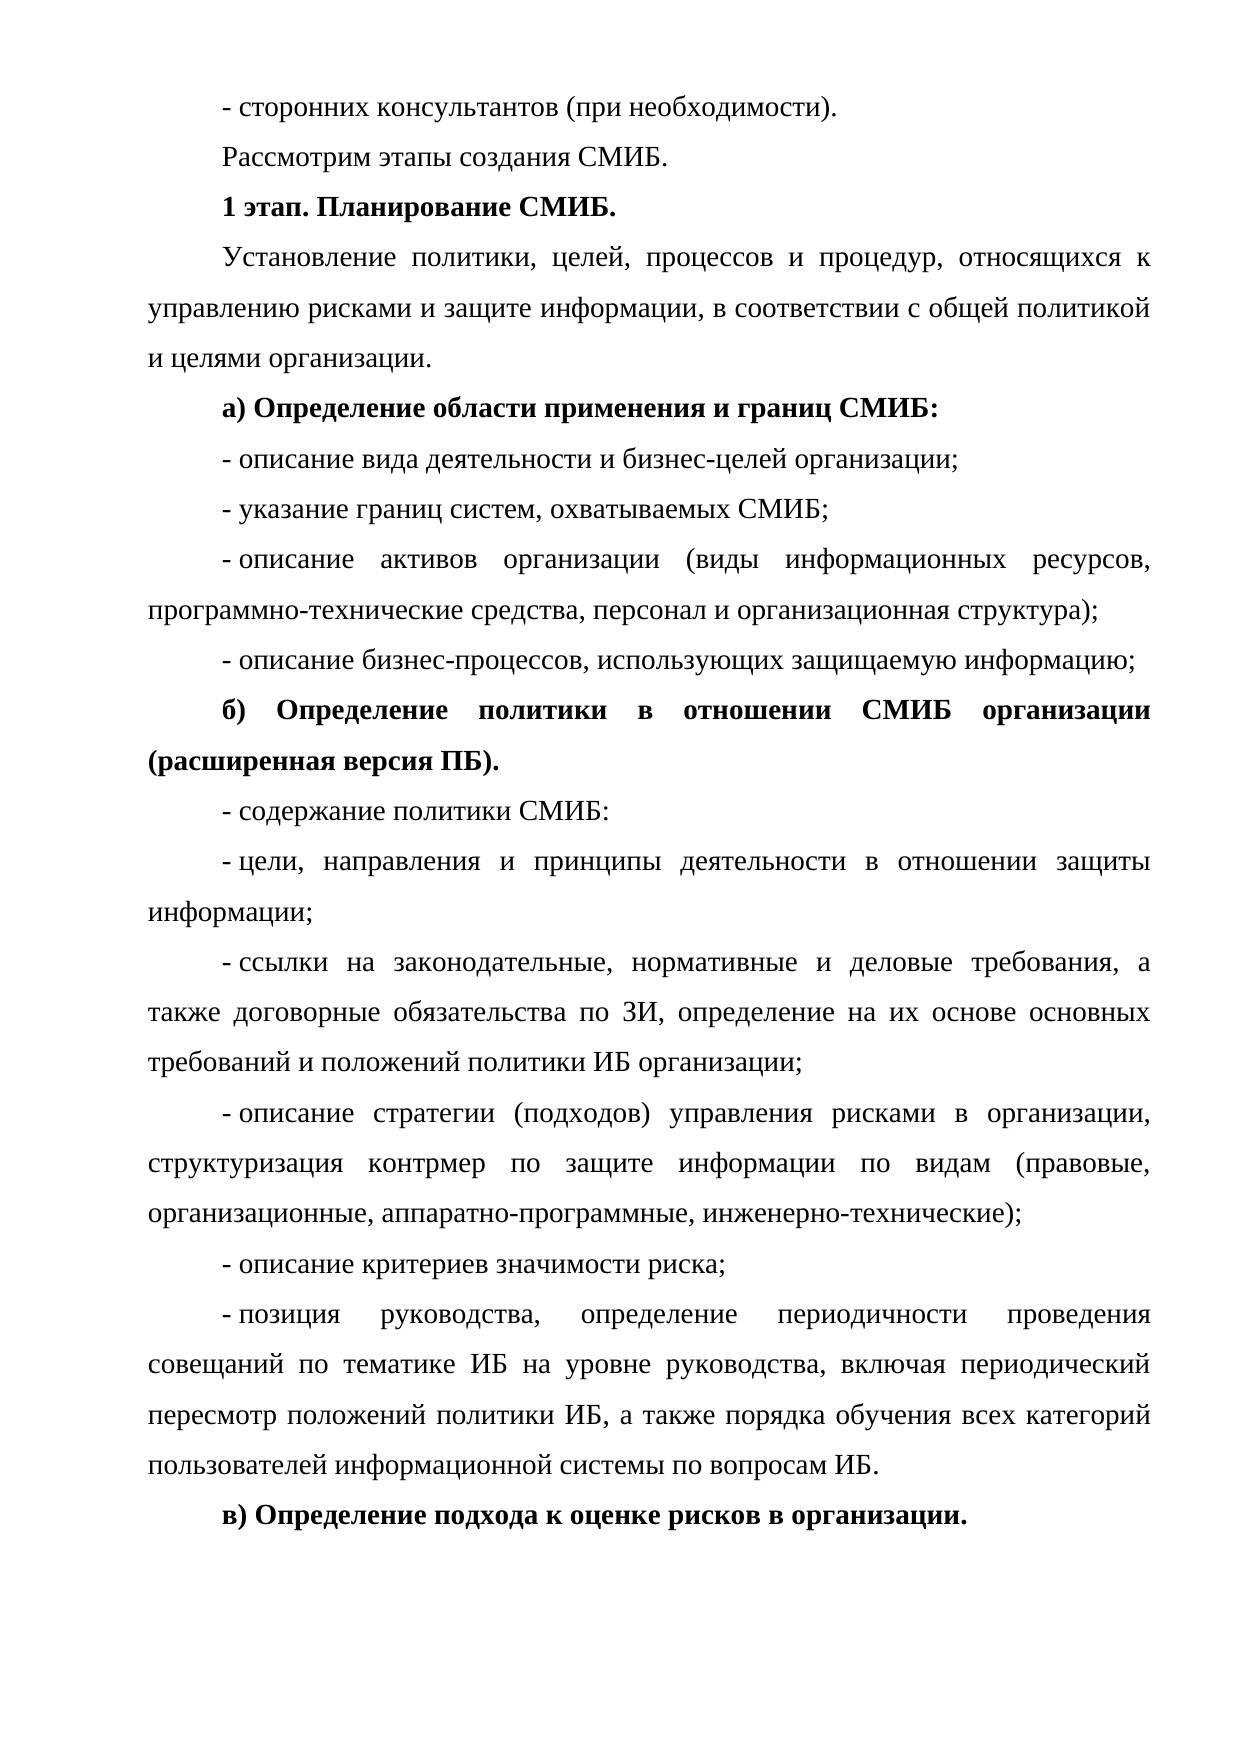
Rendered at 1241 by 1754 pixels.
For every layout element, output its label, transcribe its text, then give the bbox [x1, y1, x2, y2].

text б) Определение политики в отношении СМИБ организации (расширенная версия ПБ). [148, 692, 1152, 776]
text - ссылки на законодательные, нормативные и деловые требования, а также договорные обязательства по ЗИ, определение на их основе основных требований и положений политики ИБ организации; [148, 944, 1152, 1078]
text 1 этап. Планирование СМИБ. [148, 189, 1152, 223]
text - описание критериев значимости риска; [148, 1246, 1152, 1279]
text - описание активов организации (виды информационных ресурсов, программно-технические средства, персонал и организационная структура); [148, 541, 1152, 625]
text - указание границ систем, охватываемых СМИБ; [148, 491, 1152, 525]
text - сторонних консультантов (при необходимости). [148, 89, 1152, 122]
text - цели, направления и принципы деятельности в отношении защиты информации; [148, 843, 1152, 927]
text в) Определение подхода к оценке рисков в организации. [148, 1497, 1152, 1531]
text Рассмотрим этапы создания СМИБ. [148, 139, 1152, 172]
text - описание вида деятельности и бизнес-целей организации; [148, 441, 1152, 474]
text - описание бизнес-процессов, использующих защищаемую информацию; [148, 642, 1152, 676]
text - позиция руководства, определение периодичности проведения совещаний по тематике ИБ на уровне руководства, включая периодический пересмотр положений политики ИБ, а также порядка обучения всех категорий пользователей информационной системы по вопросам ИБ. [148, 1296, 1152, 1481]
text - описание стратегии (подходов) управления рисками в организации, структуризация контрмер по защите информации по видам (правовые, организационные, аппаратно-программные, инженерно-технические); [148, 1095, 1152, 1229]
text a) Определение области применения и границ СМИБ: [148, 391, 1152, 424]
text Установление политики, целей, процессов и процедур, относящихся к управлению рисками и защите информации, в соответствии с общей политикой и целями организации. [148, 239, 1152, 374]
text - содержание политики СМИБ: [148, 793, 1152, 827]
